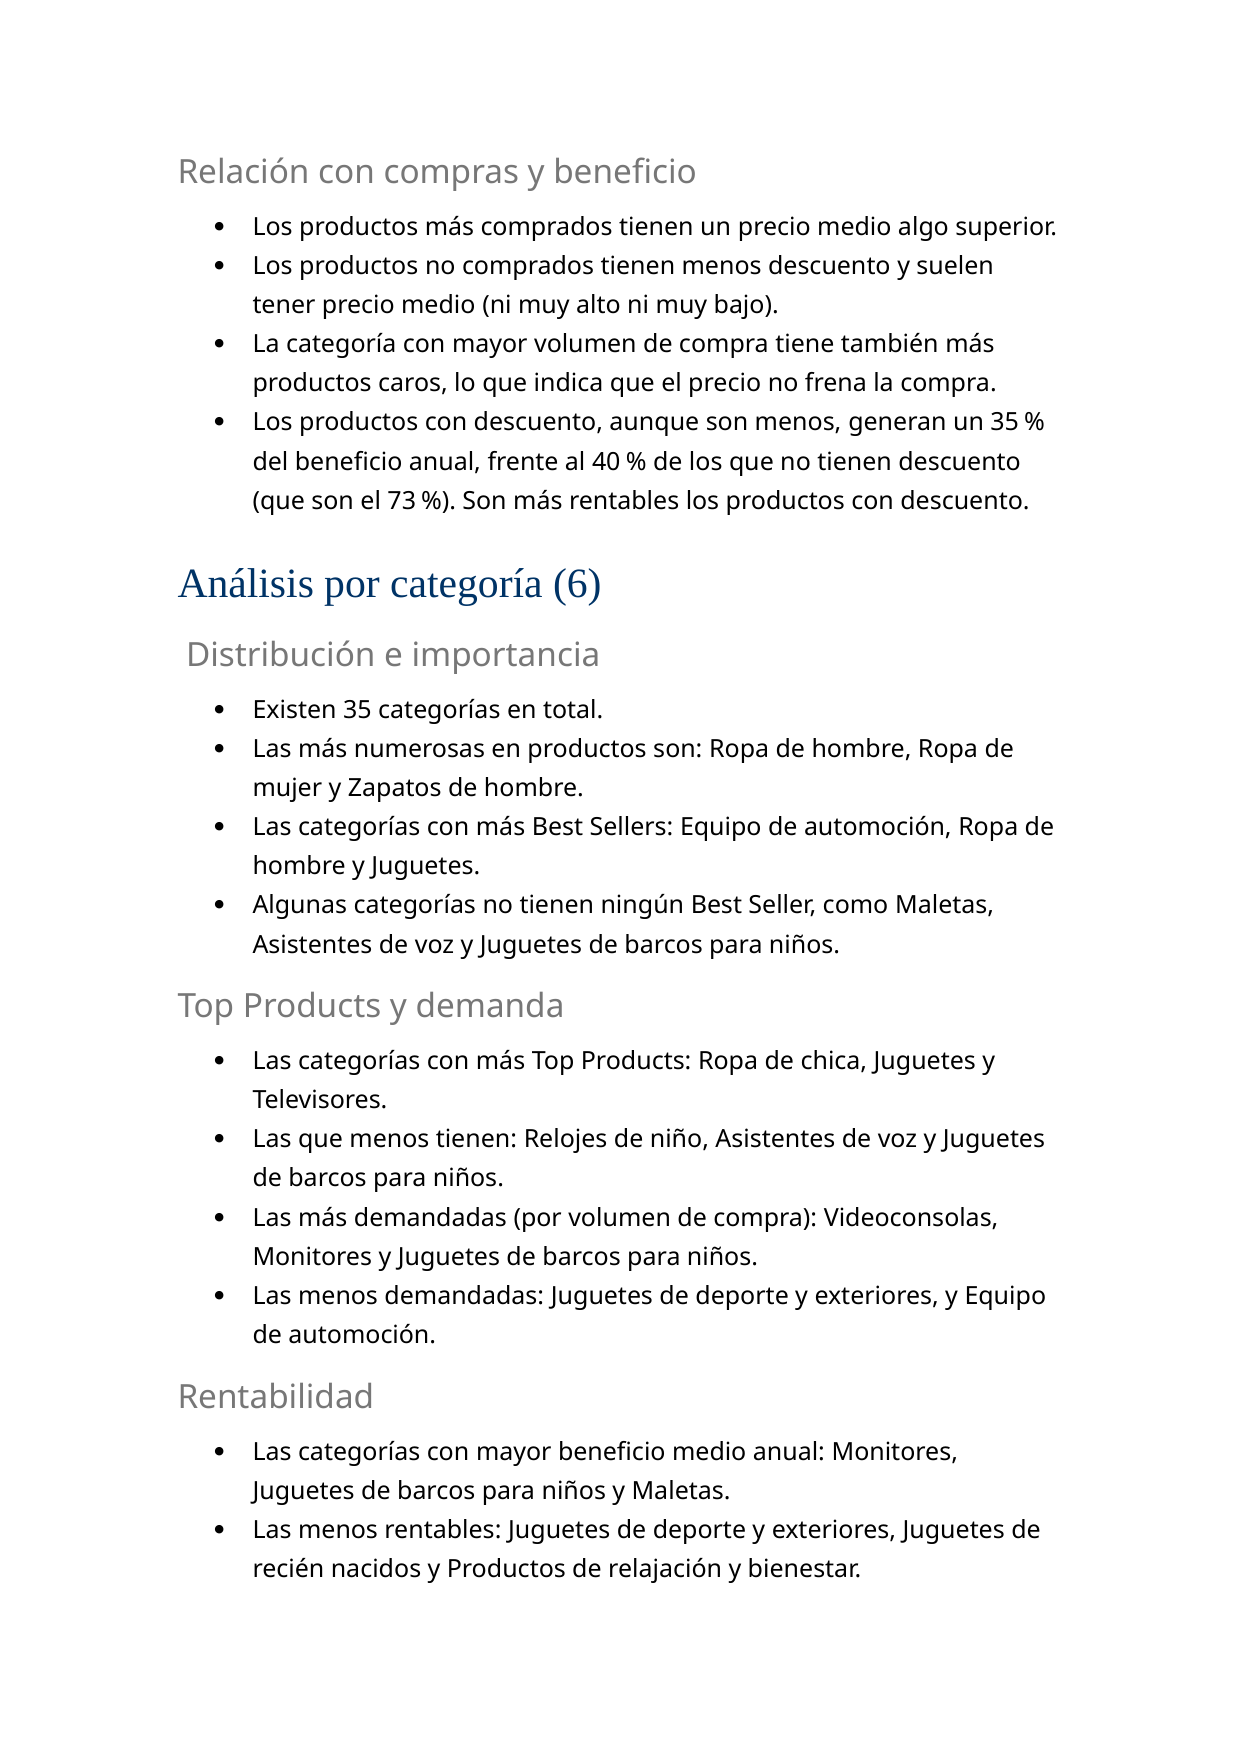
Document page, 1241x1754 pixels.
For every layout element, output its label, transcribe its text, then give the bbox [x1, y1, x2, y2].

list Las que menos tienen: Relojes de niño, Asistentes de voz y Juguetes de barcos para niños. [215, 1121, 1063, 1194]
list Los productos no comprados tienen menos descuento y suelen tener precio medio (ni muy alto ni muy bajo). [215, 247, 1063, 321]
list Las categorías con mayor beneficio medio anual: Monitores, Juguetes de barcos para niños y Maletas. [215, 1433, 1063, 1506]
list Las más numerosas en productos son: Ropa de hombre, Ropa de mujer y Zapatos de hombre. [215, 730, 1063, 804]
list Las categorías con más Best Sellers: Equipo de automoción, Ropa de hombre y Juguetes. [215, 809, 1063, 882]
subtitle Rentabilidad [177, 1373, 1063, 1418]
list Los productos con descuento, aunque son menos, generan un 35 % del beneficio anual, frente al 40 % de los que no tienen descuento (que son el 73 %). Son más rentables los productos con descuento. [215, 404, 1063, 516]
list Existen 35 categorías en total. [215, 691, 1063, 725]
list Las categorías con más Top Products: Ropa de chica, Juguetes y Televisores. [215, 1043, 1063, 1116]
list Las menos demandadas: Juguetes de deporte y exteriores, y Equipo de automoción. [215, 1278, 1063, 1351]
subtitle Top Products y demanda [177, 982, 1063, 1027]
subtitle Análisis por categoría (6) [177, 559, 1063, 607]
list Los productos más comprados tienen un precio medio algo superior. [215, 208, 1063, 242]
list Las más demandadas (por volumen de compra): Videoconsolas, Monitores y Juguetes de barcos para niños. [215, 1199, 1063, 1272]
list Algunas categorías no tienen ningún Best Seller, como Maletas, Asistentes de voz y Juguetes de barcos para niños. [215, 887, 1063, 960]
list Las menos rentables: Juguetes de deporte y exteriores, Juguetes de recién nacidos y Productos de relajación y bienestar. [215, 1511, 1063, 1585]
subtitle Relación con compras y beneficio [177, 148, 1063, 193]
list La categoría con mayor volumen de compra tiene también más productos caros, lo que indica que el precio no frena la compra. [215, 326, 1063, 399]
subtitle Distribución e importancia [177, 631, 1063, 676]
